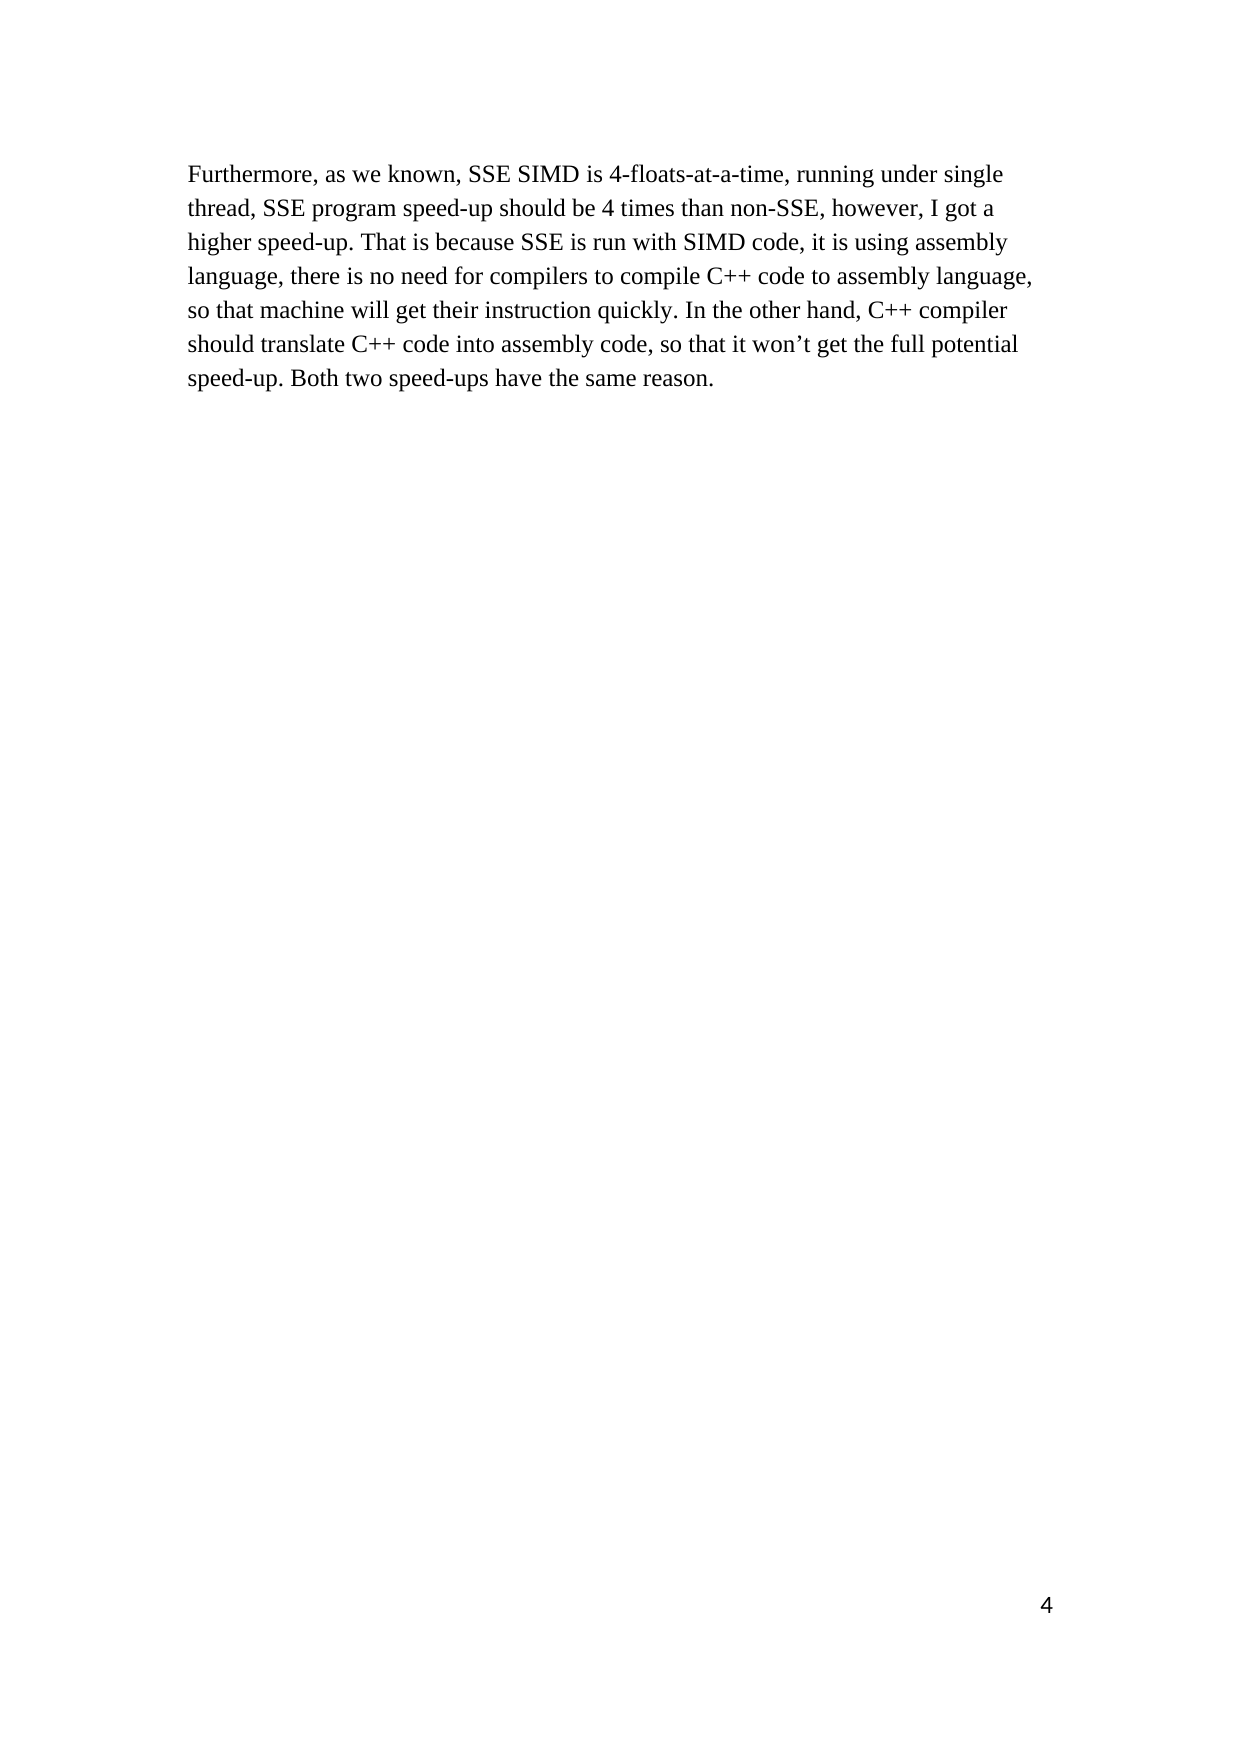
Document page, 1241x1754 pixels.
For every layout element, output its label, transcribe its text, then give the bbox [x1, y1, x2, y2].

text Furthermore, as we known, SSE SIMD is 4-floats-at-a-time, running under single thread, SSE program speed-up should be 4 times than non-SSE, however, I got a higher speed-up. That is because SSE is run with SIMD code, it is using assembly language, there is no need for compilers to compile C++ code to assembly language, so that machine will get their instruction quickly. In the other hand, C++ compiler should translate C++ code into assembly code, so that it won’t get the full potential speed-up. Both two speed-ups have the same reason. [187, 157, 1053, 394]
